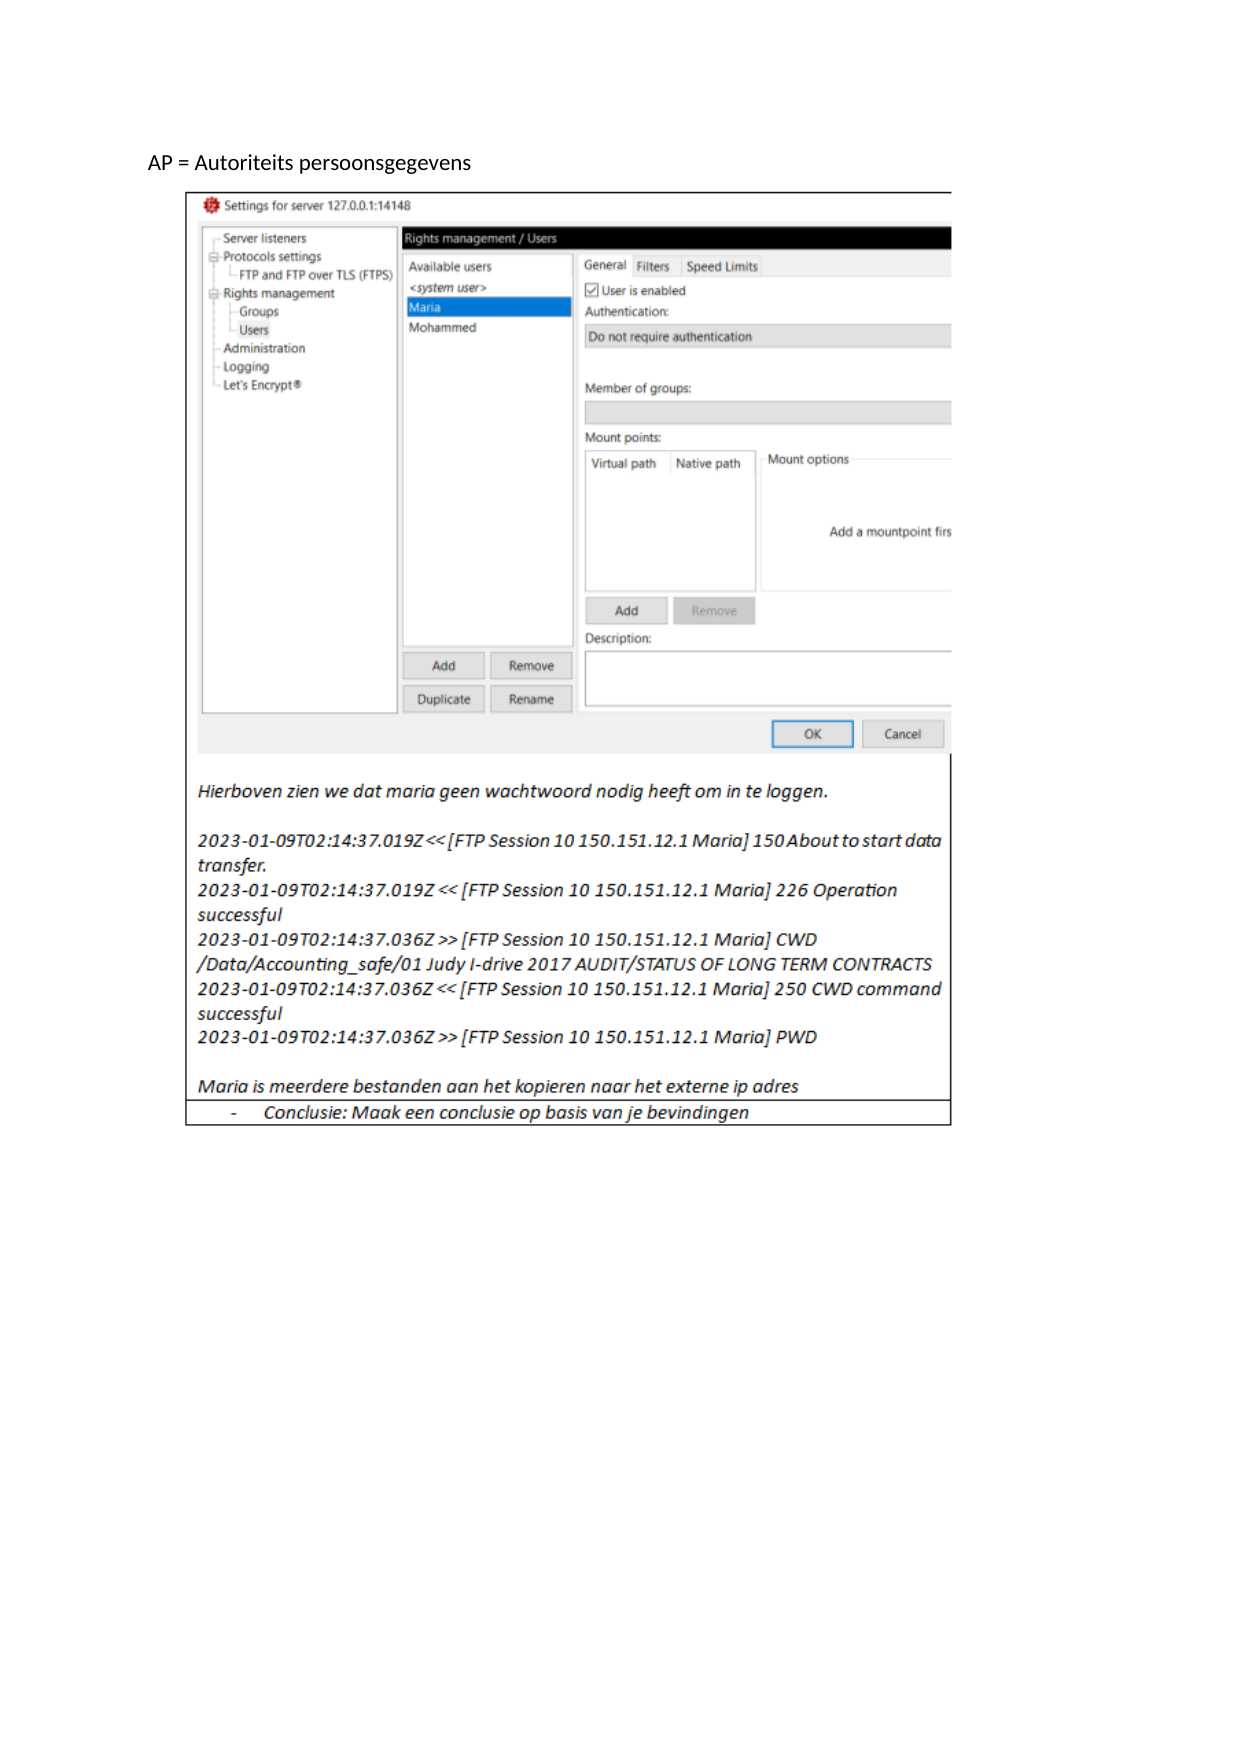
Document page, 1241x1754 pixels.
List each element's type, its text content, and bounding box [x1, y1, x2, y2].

picture [147, 177, 990, 1145]
